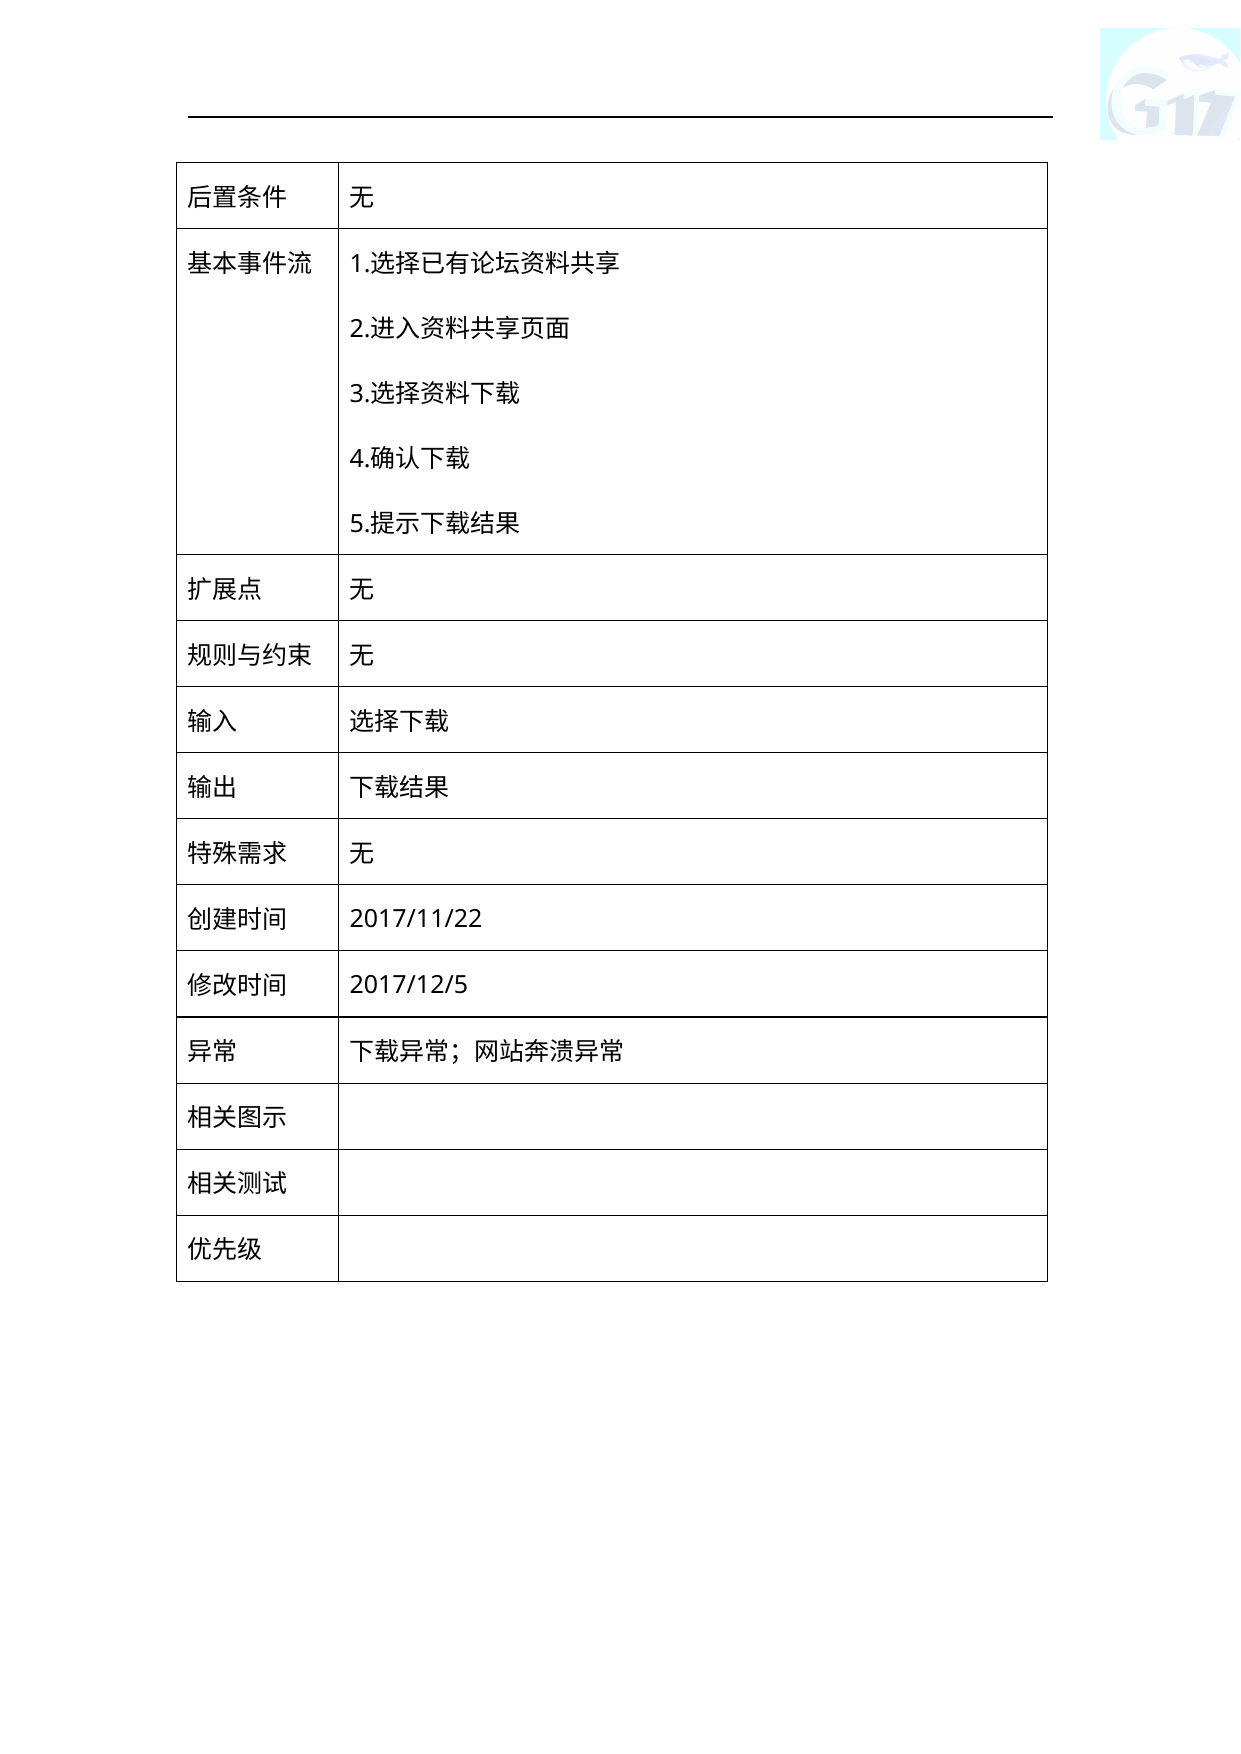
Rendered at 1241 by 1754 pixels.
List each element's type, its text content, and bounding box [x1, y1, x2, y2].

table_cell 下载异常；网站奔溃异常 [339, 1018, 1047, 1082]
table_cell 异常 [177, 1018, 338, 1082]
table_cell [339, 1216, 1047, 1281]
table_cell 下载结果 [339, 753, 1047, 818]
table_cell 修改时间 [177, 951, 338, 1016]
table_cell 扩展点 [177, 555, 338, 620]
table_cell [339, 1084, 1047, 1148]
table_cell 规则与约束 [177, 621, 338, 686]
table_cell 无 [339, 163, 1047, 228]
table_cell 输入 [177, 687, 338, 752]
table_cell 1.选择已有论坛资料共享 2.进入资料共享页面 3.选择资料下载 4.确认下载 5.提示下载结果 [339, 229, 1047, 554]
table_cell 相关图示 [177, 1084, 338, 1148]
table_cell 基本事件流 [177, 229, 338, 554]
table_cell 特殊需求 [177, 819, 338, 884]
table_cell 无 [339, 555, 1047, 620]
table_cell 后置条件 [177, 163, 338, 228]
table_cell 2017/11/22 [339, 885, 1047, 950]
table_cell 输出 [177, 753, 338, 818]
table_cell 创建时间 [177, 885, 338, 950]
table_cell 无 [339, 621, 1047, 686]
table_cell 优先级 [177, 1216, 338, 1281]
table_cell 选择下载 [339, 687, 1047, 752]
table_cell 无 [339, 819, 1047, 884]
table_cell [339, 1150, 1047, 1214]
table_cell 相关测试 [177, 1150, 338, 1214]
table_cell 2017/12/5 [339, 951, 1047, 1016]
